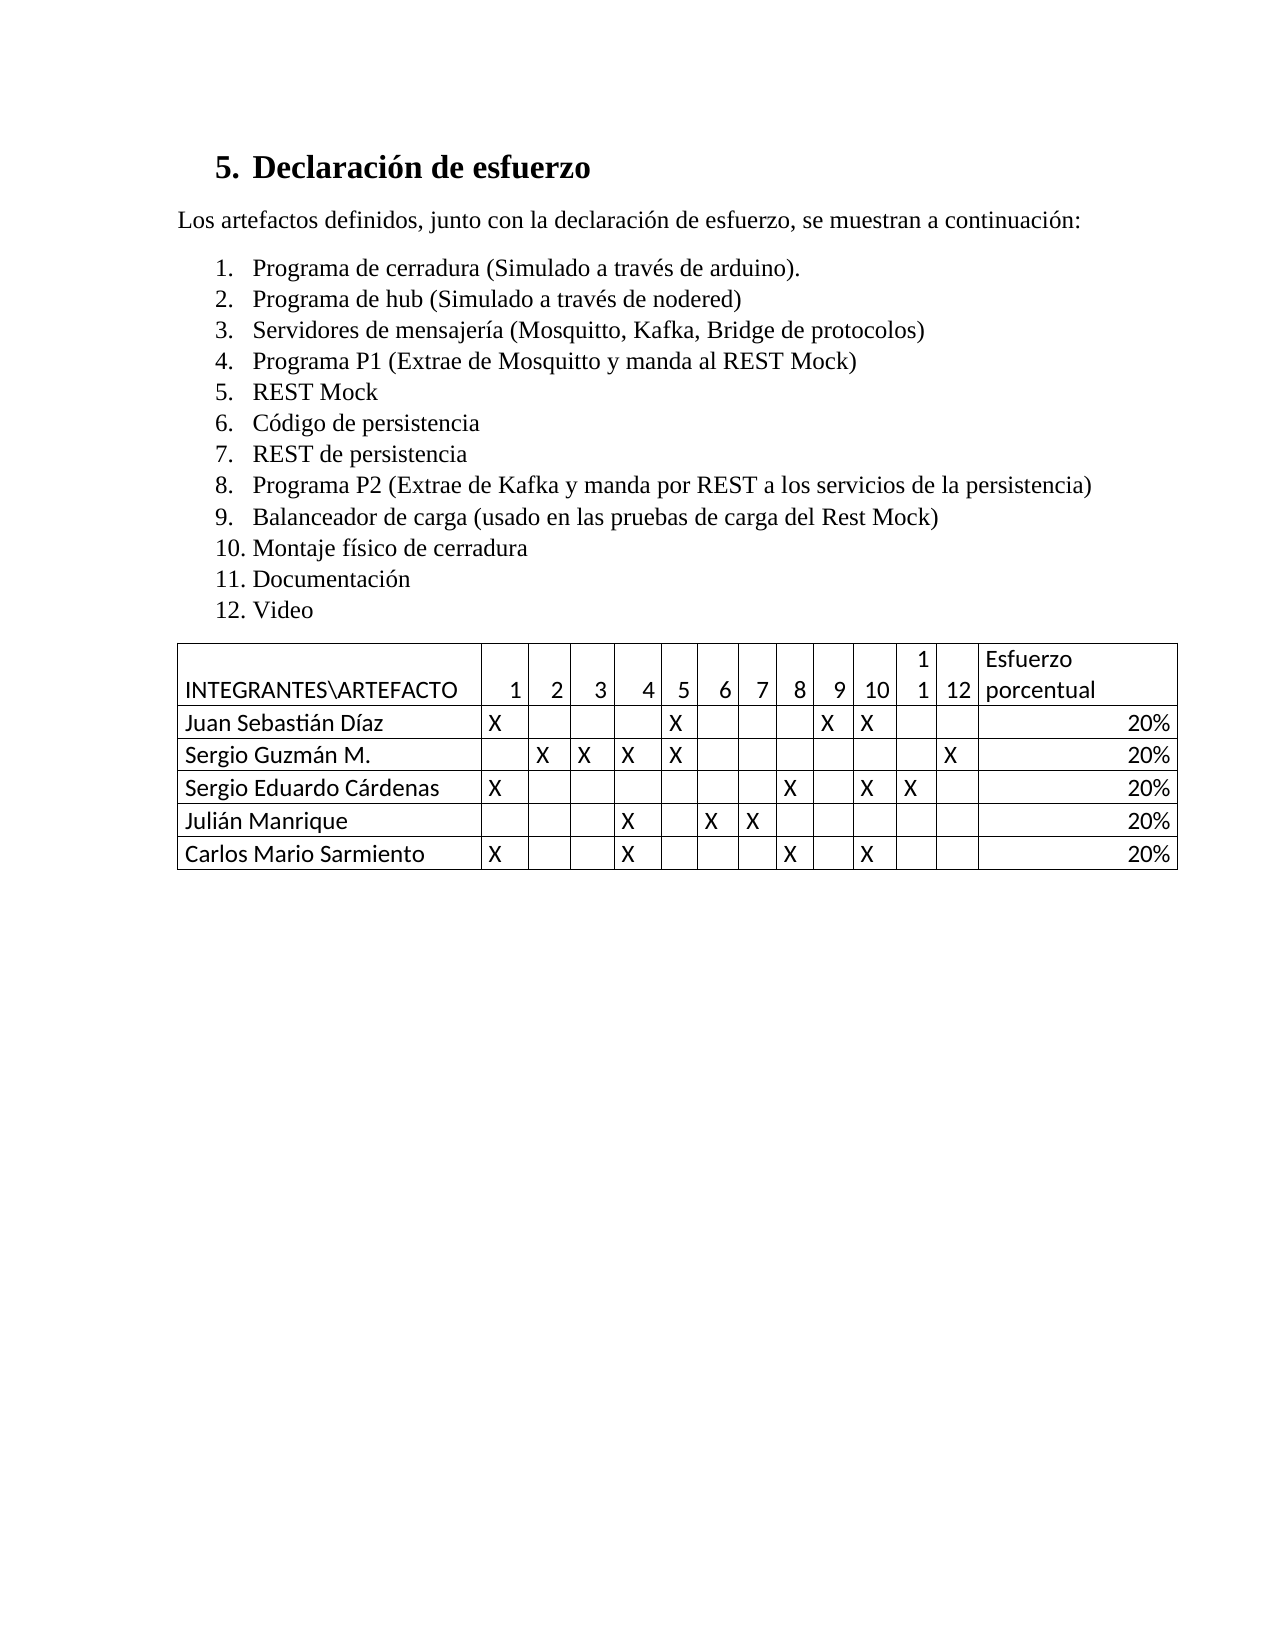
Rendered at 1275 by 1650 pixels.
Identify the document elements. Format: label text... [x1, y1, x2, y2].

table_cell [615, 771, 661, 803]
table_cell [529, 837, 570, 869]
table_cell [662, 837, 697, 869]
table_cell Julián Manrique [178, 804, 481, 836]
list Programa de hub (Simulado a través de nodered) [215, 284, 1098, 313]
table_cell X [897, 771, 936, 803]
table_cell [529, 771, 570, 803]
table_cell [698, 739, 738, 770]
table_header 2 [529, 644, 570, 704]
table_header 5 [662, 644, 697, 704]
text Los artefactos definidos, junto con la declaración de esfuerzo, se muestran a continuación: [177, 206, 1098, 234]
table_cell [698, 771, 738, 803]
table_cell X [529, 739, 570, 770]
table_cell X [482, 837, 528, 869]
list Programa de cerradura (Simulado a través de arduino). [215, 253, 1098, 282]
table_cell [739, 706, 776, 737]
table_cell [897, 706, 936, 737]
table_cell [662, 771, 697, 803]
table_header Esfuerzo porcentual [979, 644, 1177, 704]
list Código de persistencia [215, 408, 1098, 437]
table_header 12 [937, 644, 978, 704]
table_cell X [482, 706, 528, 737]
table_cell [854, 739, 896, 770]
table_cell [482, 804, 528, 836]
table_cell [897, 804, 936, 836]
table_cell X [854, 837, 896, 869]
table_cell 20% [979, 804, 1177, 836]
table_cell X [854, 771, 896, 803]
table_cell X [615, 837, 661, 869]
table_cell Juan Sebastián Díaz [178, 706, 481, 737]
list Balanceador de carga (usado en las pruebas de carga del Rest Mock) [215, 502, 1098, 530]
table_cell [937, 837, 978, 869]
table_cell X [482, 771, 528, 803]
table_cell [529, 804, 570, 836]
table_cell [739, 771, 776, 803]
list Documentación [215, 564, 1098, 592]
table_cell Sergio Guzmán M. [178, 739, 481, 770]
table_header INTEGRANTES\ARTEFACTO [178, 644, 481, 704]
table_cell X [662, 706, 697, 737]
table_cell [814, 837, 853, 869]
table_cell [739, 837, 776, 869]
table_cell [739, 739, 776, 770]
list Programa P1 (Extrae de Mosquitto y manda al REST Mock) [215, 346, 1098, 375]
table_header 1 [482, 644, 528, 704]
table_cell [615, 706, 661, 737]
table_cell X [777, 771, 813, 803]
list Servidores de mensajería (Mosquitto, Kafka, Bridge de protocolos) [215, 315, 1098, 344]
table_cell Sergio Eduardo Cárdenas [178, 771, 481, 803]
table_cell [937, 771, 978, 803]
list Programa P2 (Extrae de Kafka y manda por REST a los servicios de la persistencia) [215, 471, 1098, 499]
table_cell [529, 706, 570, 737]
table_cell 20% [979, 837, 1177, 869]
table_cell [897, 739, 936, 770]
table_cell 20% [979, 771, 1177, 803]
table_cell [571, 771, 614, 803]
table_cell X [937, 739, 978, 770]
table_cell X [698, 804, 738, 836]
table_header 8 [777, 644, 813, 704]
table_cell [777, 739, 813, 770]
table_cell [937, 706, 978, 737]
table_header 6 [698, 644, 738, 704]
table_cell [814, 804, 853, 836]
table_cell [897, 837, 936, 869]
table_cell [571, 837, 614, 869]
table_header 4 [615, 644, 661, 704]
table_cell [814, 771, 853, 803]
table_cell 20% [979, 739, 1177, 770]
table_cell Carlos Mario Sarmiento [178, 837, 481, 869]
table_cell X [739, 804, 776, 836]
table_header 11 [897, 644, 936, 704]
table_cell [777, 804, 813, 836]
table_cell [814, 739, 853, 770]
table_cell [662, 804, 697, 836]
list REST Mock [215, 377, 1098, 406]
table_cell X [615, 804, 661, 836]
table_header 3 [571, 644, 614, 704]
table_header 10 [854, 644, 896, 704]
list Declaración de esfuerzo [215, 148, 1098, 186]
table_cell [571, 804, 614, 836]
table_cell X [615, 739, 661, 770]
table_cell [698, 837, 738, 869]
table_cell X [854, 706, 896, 737]
table_cell X [814, 706, 853, 737]
table_cell [854, 804, 896, 836]
table_cell X [571, 739, 614, 770]
table_cell [937, 804, 978, 836]
table_cell [698, 706, 738, 737]
table_cell [571, 706, 614, 737]
list Montaje físico de cerradura [215, 533, 1098, 561]
table_cell X [662, 739, 697, 770]
list Video [215, 595, 1098, 623]
table_header 7 [739, 644, 776, 704]
table_cell [777, 706, 813, 737]
table_cell [482, 739, 528, 770]
table_cell X [777, 837, 813, 869]
table_cell 20% [979, 706, 1177, 737]
list REST de persistencia [215, 439, 1098, 468]
table_header 9 [814, 644, 853, 704]
